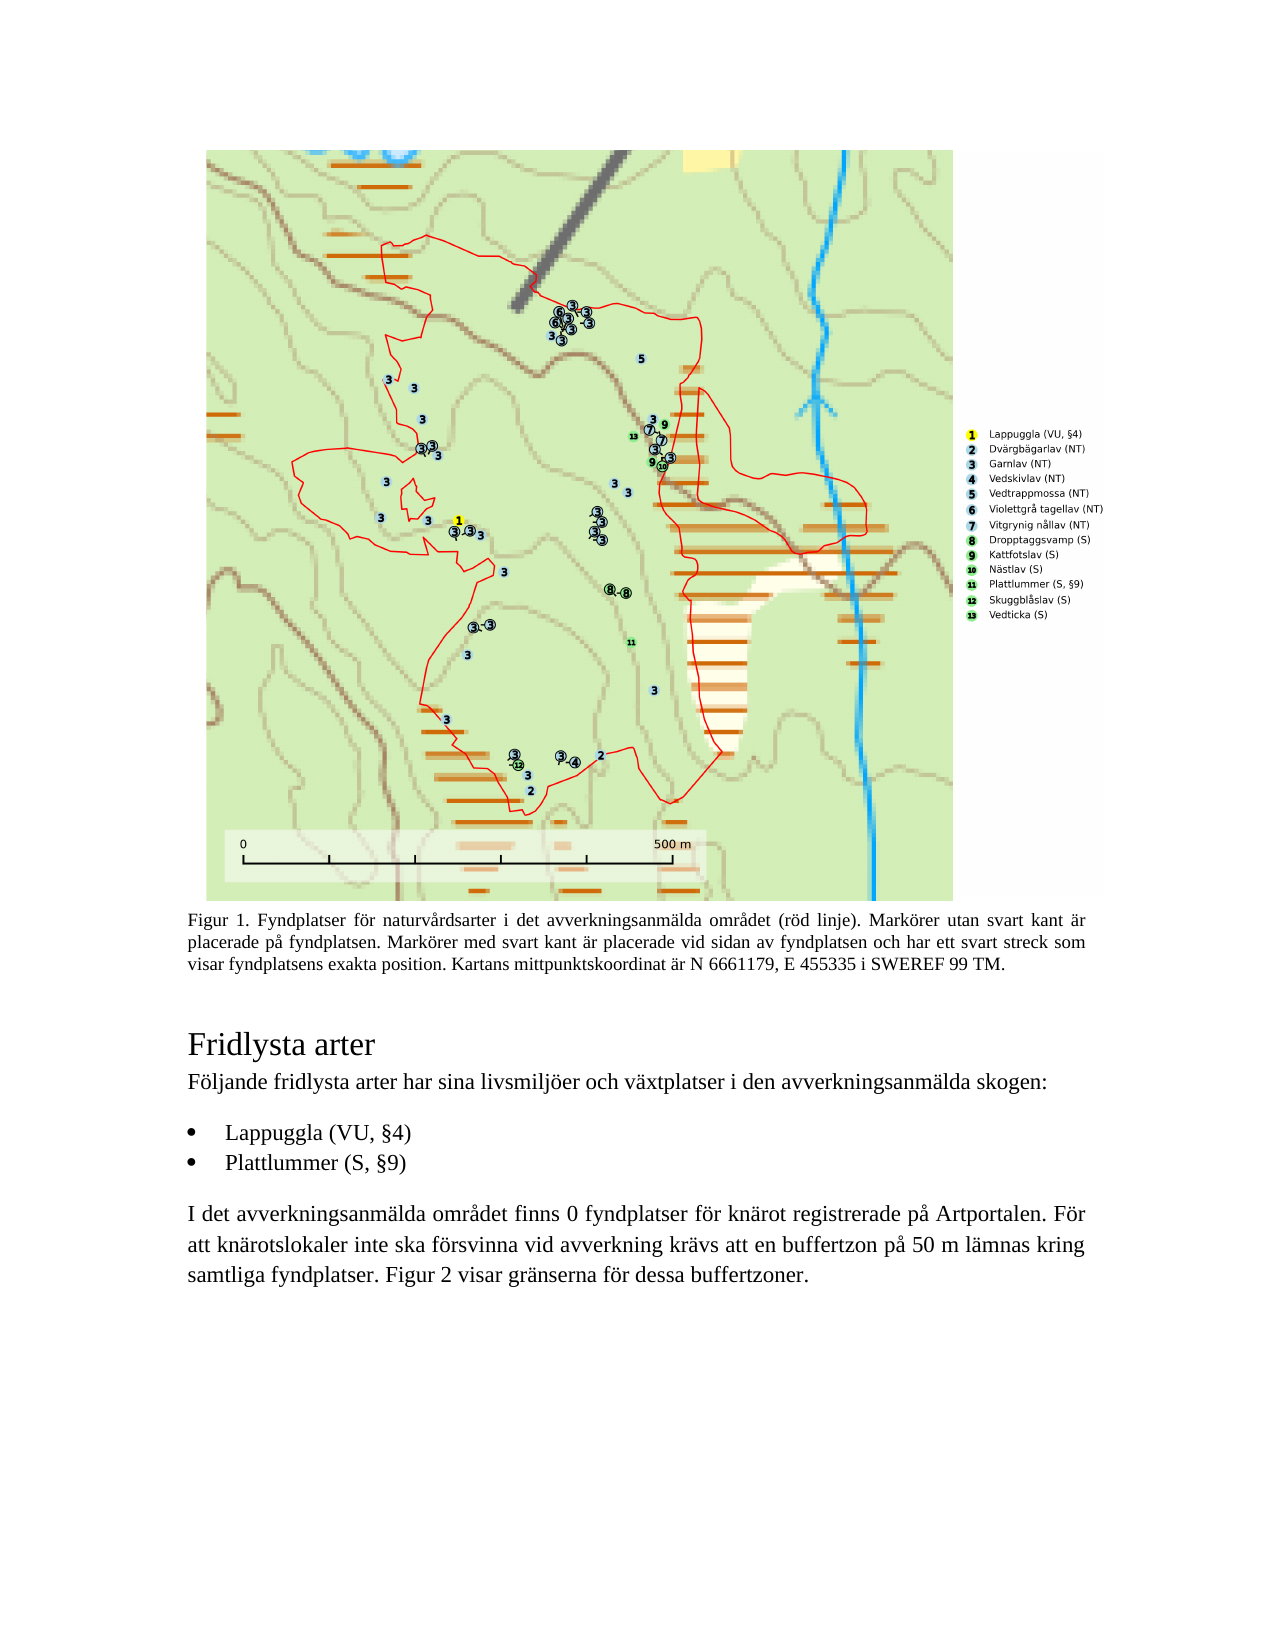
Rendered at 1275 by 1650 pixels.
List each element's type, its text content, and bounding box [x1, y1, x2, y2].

subtitle Fridlysta arter [187, 1024, 1087, 1062]
text Figur 1. Fyndplatser för naturvårdsarter i det avverkningsanmälda området (röd linje). Markörer utan svart kant är placerade på fyndplatsen. Markörer med svart kant är placerade vid sidan av fyndplatsen och har ett svart streck som visar fyndplatsens exakta position. Kartans mittpunktskoordinat är N 6661179, E 455335 i SWEREF 99 TM. [187, 909, 1087, 974]
text Följande fridlysta arter har sina livsmiljöer och växtplatser i den avverkningsanmälda skogen: [187, 1068, 1087, 1094]
picture [206, 150, 1107, 901]
list Lappuggla (VU, §4) [187, 1119, 1087, 1146]
list Plattlummer (S, §9) [187, 1149, 1087, 1176]
text I det avverkningsanmälda området finns 0 fyndplatser för knärot registrerade på Artportalen. För att knärotslokaler inte ska försvinna vid avverkning krävs att en buffertzon på 50 m lämnas kring samtliga fyndplatser. Figur 2 visar gränserna för dessa buffertzoner. [187, 1200, 1087, 1287]
